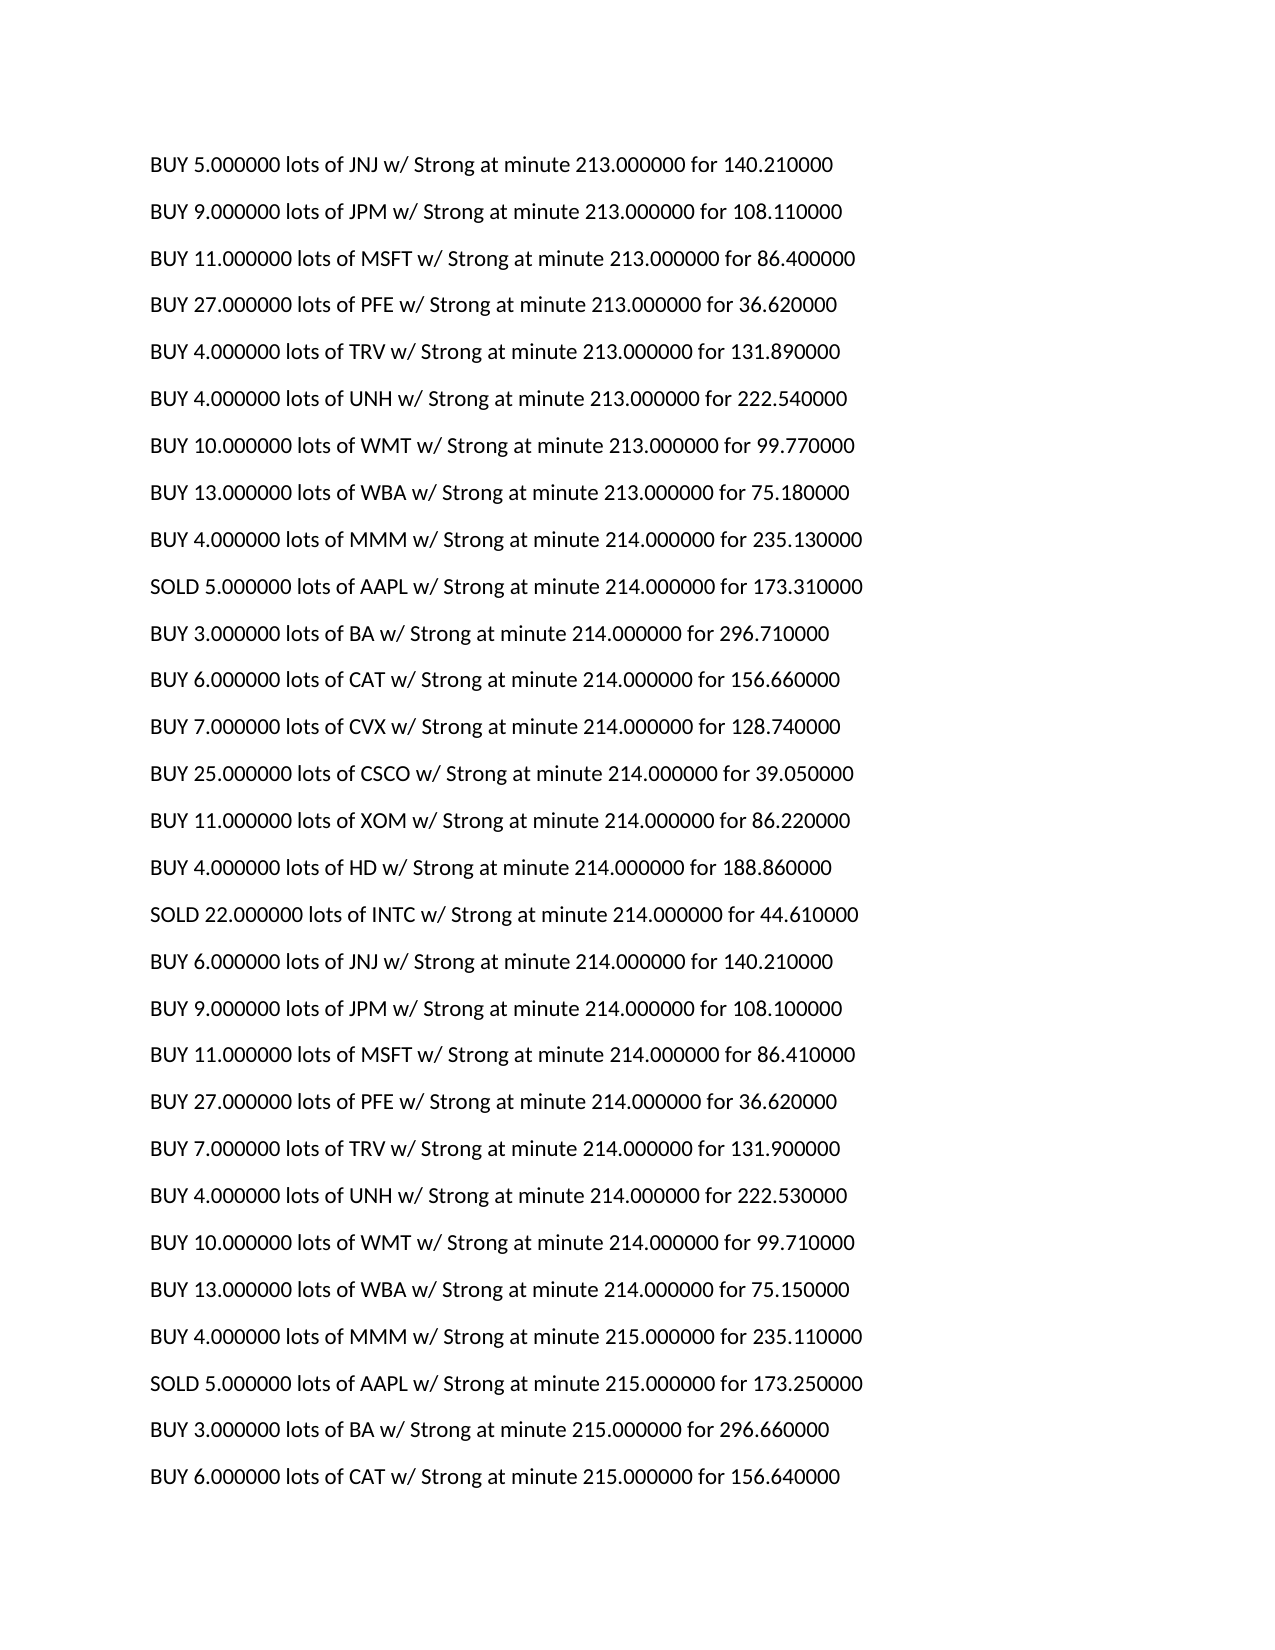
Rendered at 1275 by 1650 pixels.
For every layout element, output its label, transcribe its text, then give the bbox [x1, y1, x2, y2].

text BUY 7.000000 lots of TRV w/ Strong at minute 214.000000 for 131.900000 [150, 1134, 1125, 1162]
text BUY 13.000000 lots of WBA w/ Strong at minute 213.000000 for 75.180000 [150, 478, 1125, 506]
text BUY 11.000000 lots of XOM w/ Strong at minute 214.000000 for 86.220000 [150, 806, 1125, 834]
text SOLD 5.000000 lots of AAPL w/ Strong at minute 214.000000 for 173.310000 [150, 572, 1125, 600]
text BUY 10.000000 lots of WMT w/ Strong at minute 214.000000 for 99.710000 [150, 1228, 1125, 1256]
text BUY 3.000000 lots of BA w/ Strong at minute 215.000000 for 296.660000 [150, 1416, 1125, 1444]
text BUY 4.000000 lots of MMM w/ Strong at minute 215.000000 for 235.110000 [150, 1322, 1125, 1350]
text BUY 11.000000 lots of MSFT w/ Strong at minute 214.000000 for 86.410000 [150, 1041, 1125, 1069]
text BUY 5.000000 lots of JNJ w/ Strong at minute 213.000000 for 140.210000 [150, 150, 1125, 178]
text BUY 6.000000 lots of JNJ w/ Strong at minute 214.000000 for 140.210000 [150, 947, 1125, 975]
text BUY 9.000000 lots of JPM w/ Strong at minute 214.000000 for 108.100000 [150, 994, 1125, 1022]
text BUY 11.000000 lots of MSFT w/ Strong at minute 213.000000 for 86.400000 [150, 244, 1125, 272]
text BUY 13.000000 lots of WBA w/ Strong at minute 214.000000 for 75.150000 [150, 1275, 1125, 1303]
text BUY 4.000000 lots of MMM w/ Strong at minute 214.000000 for 235.130000 [150, 525, 1125, 553]
text BUY 27.000000 lots of PFE w/ Strong at minute 214.000000 for 36.620000 [150, 1087, 1125, 1116]
text BUY 6.000000 lots of CAT w/ Strong at minute 214.000000 for 156.660000 [150, 666, 1125, 694]
text BUY 25.000000 lots of CSCO w/ Strong at minute 214.000000 for 39.050000 [150, 759, 1125, 787]
text BUY 10.000000 lots of WMT w/ Strong at minute 213.000000 for 99.770000 [150, 431, 1125, 459]
text BUY 9.000000 lots of JPM w/ Strong at minute 213.000000 for 108.110000 [150, 197, 1125, 225]
text SOLD 5.000000 lots of AAPL w/ Strong at minute 215.000000 for 173.250000 [150, 1369, 1125, 1397]
text BUY 4.000000 lots of HD w/ Strong at minute 214.000000 for 188.860000 [150, 853, 1125, 881]
text BUY 4.000000 lots of UNH w/ Strong at minute 214.000000 for 222.530000 [150, 1181, 1125, 1209]
text SOLD 22.000000 lots of INTC w/ Strong at minute 214.000000 for 44.610000 [150, 900, 1125, 928]
text BUY 7.000000 lots of CVX w/ Strong at minute 214.000000 for 128.740000 [150, 712, 1125, 741]
text BUY 3.000000 lots of BA w/ Strong at minute 214.000000 for 296.710000 [150, 619, 1125, 647]
text BUY 27.000000 lots of PFE w/ Strong at minute 213.000000 for 36.620000 [150, 291, 1125, 319]
text BUY 4.000000 lots of TRV w/ Strong at minute 213.000000 for 131.890000 [150, 337, 1125, 366]
text BUY 6.000000 lots of CAT w/ Strong at minute 215.000000 for 156.640000 [150, 1462, 1125, 1491]
text BUY 4.000000 lots of UNH w/ Strong at minute 213.000000 for 222.540000 [150, 384, 1125, 412]
